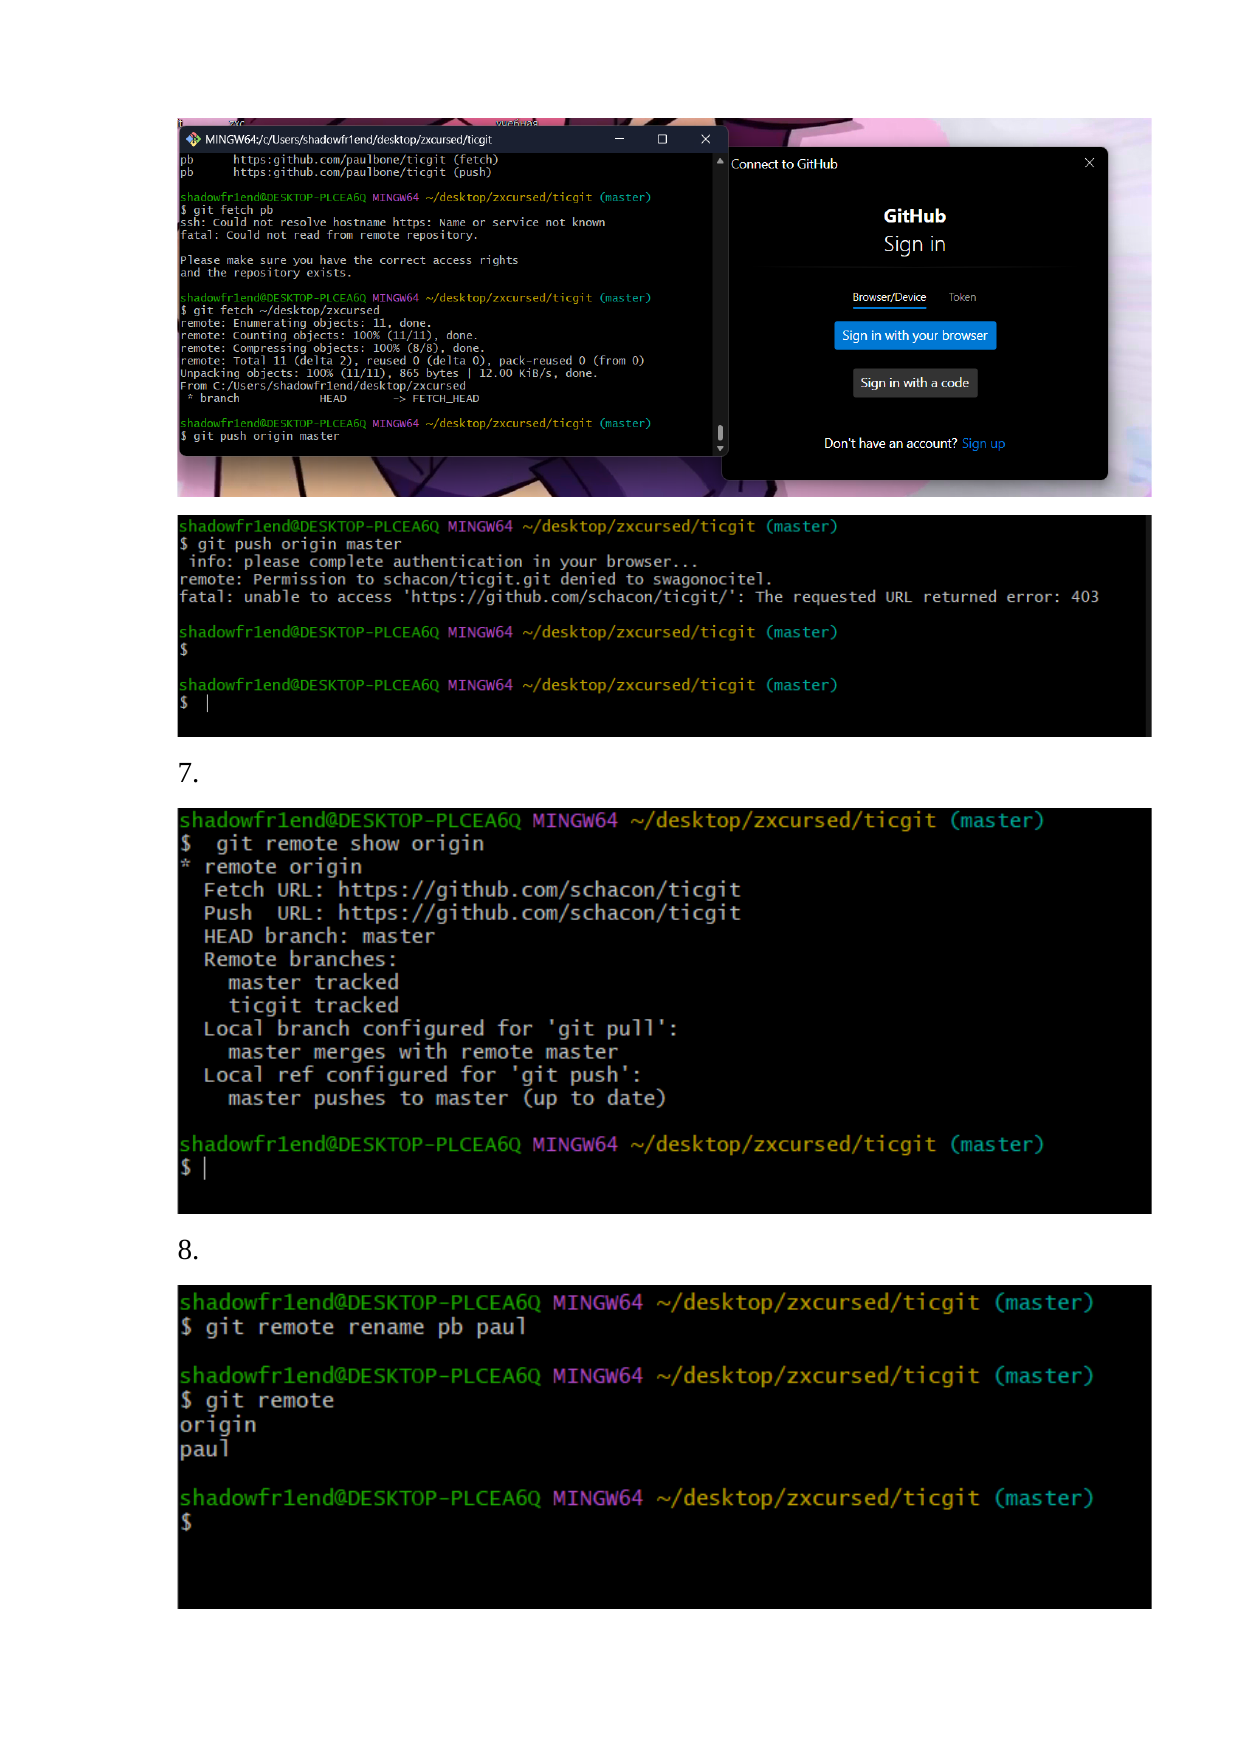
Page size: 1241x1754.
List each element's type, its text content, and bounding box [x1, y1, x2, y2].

picture [177, 1285, 1152, 1609]
picture [177, 808, 1152, 1214]
text 8. [177, 1232, 1152, 1266]
picture [177, 515, 1152, 737]
picture [177, 118, 1152, 497]
text 7. [177, 755, 1152, 789]
